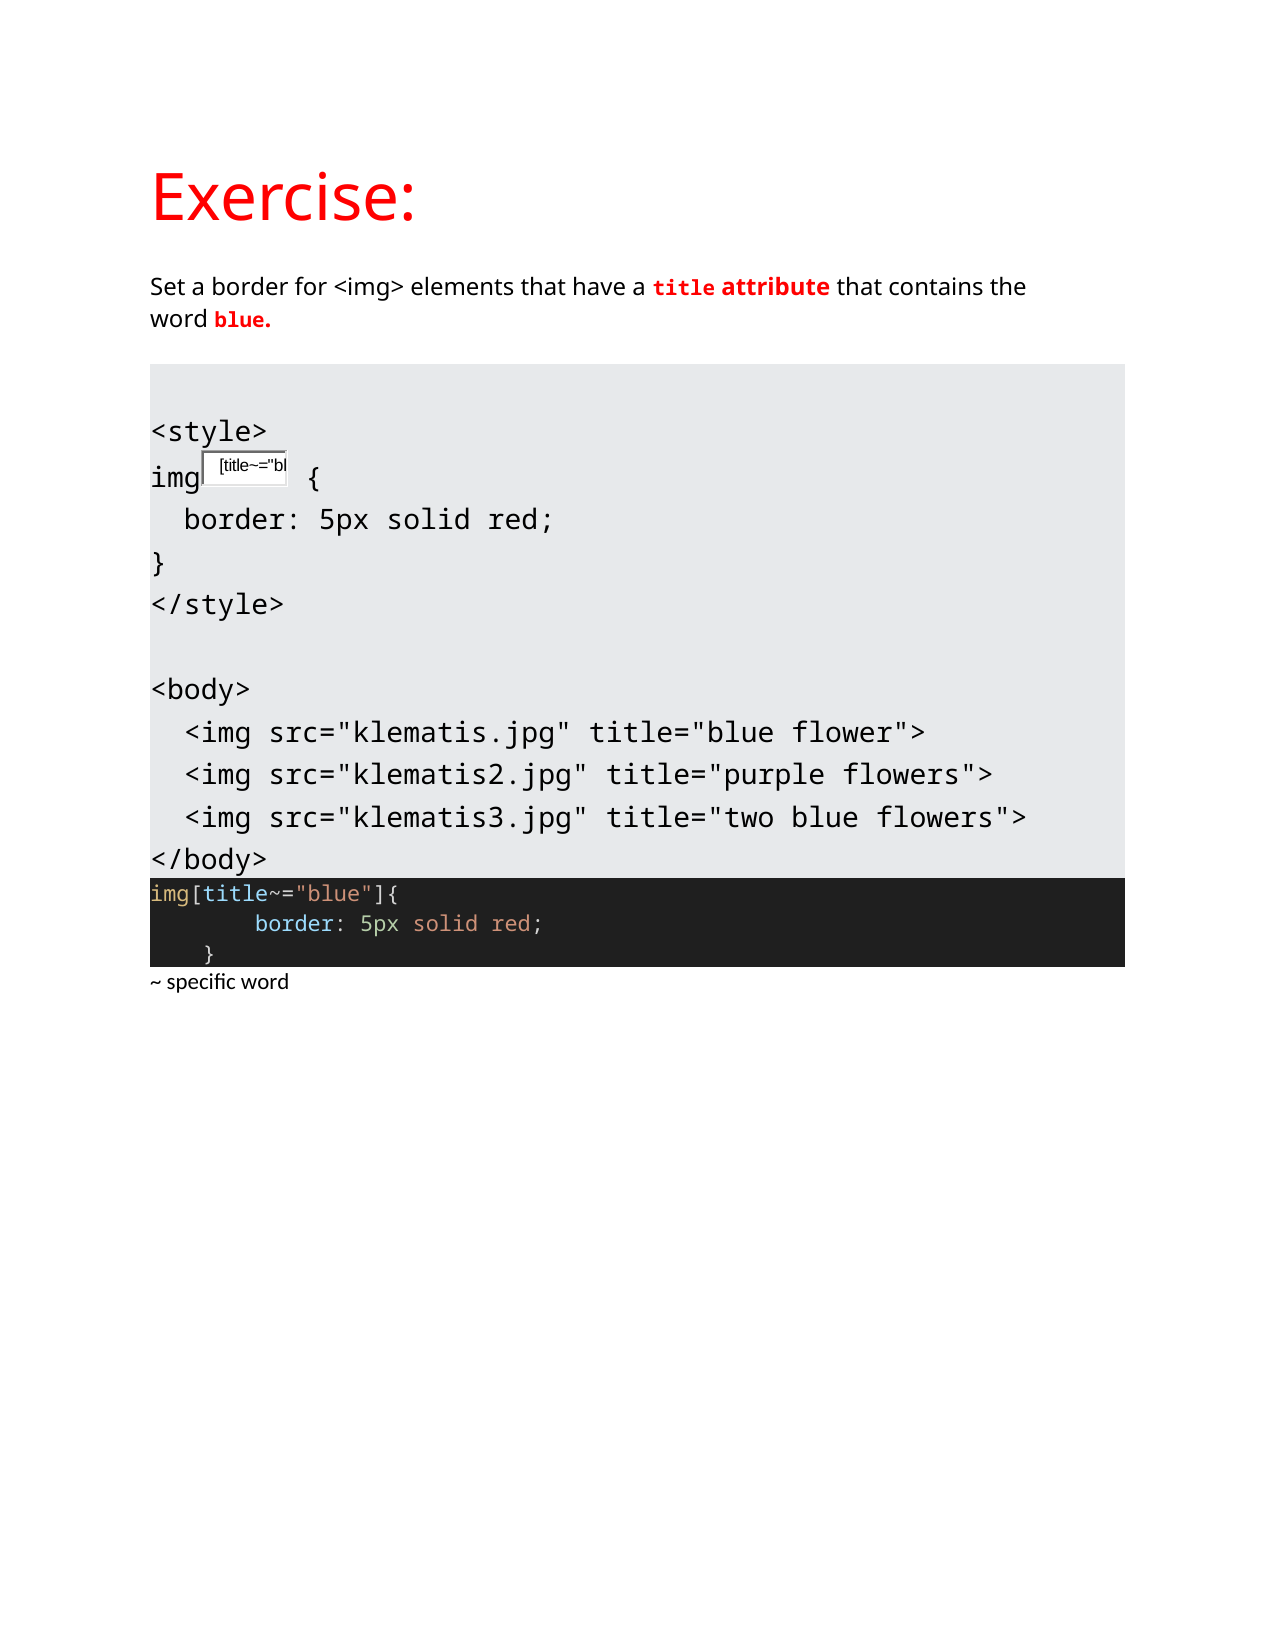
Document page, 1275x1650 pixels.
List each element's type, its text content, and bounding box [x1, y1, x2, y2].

text <img src="klematis3.jpg" title="two blue flowers"> [150, 793, 1125, 835]
text border: 5px solid red; [150, 908, 1125, 937]
text </style> [150, 580, 1125, 623]
text <body> [150, 665, 1125, 708]
text <img src="klematis2.jpg" title="purple flowers"> [150, 750, 1125, 793]
text img { [150, 449, 1125, 495]
text border: 5px solid red; [150, 495, 1125, 538]
text <img src="klematis.jpg" title="blue flower"> [150, 708, 1125, 750]
text Set a border for <img> elements that have a title attribute that contains the word blue. [150, 269, 1125, 334]
text </body> [150, 835, 1125, 878]
subtitle Exercise: [150, 150, 1125, 239]
text img[title~="blue"]{ [150, 878, 1125, 908]
text ~ specific word [150, 967, 1125, 995]
text } [150, 937, 1125, 967]
text } [150, 538, 1125, 580]
text <style> [150, 407, 1125, 449]
